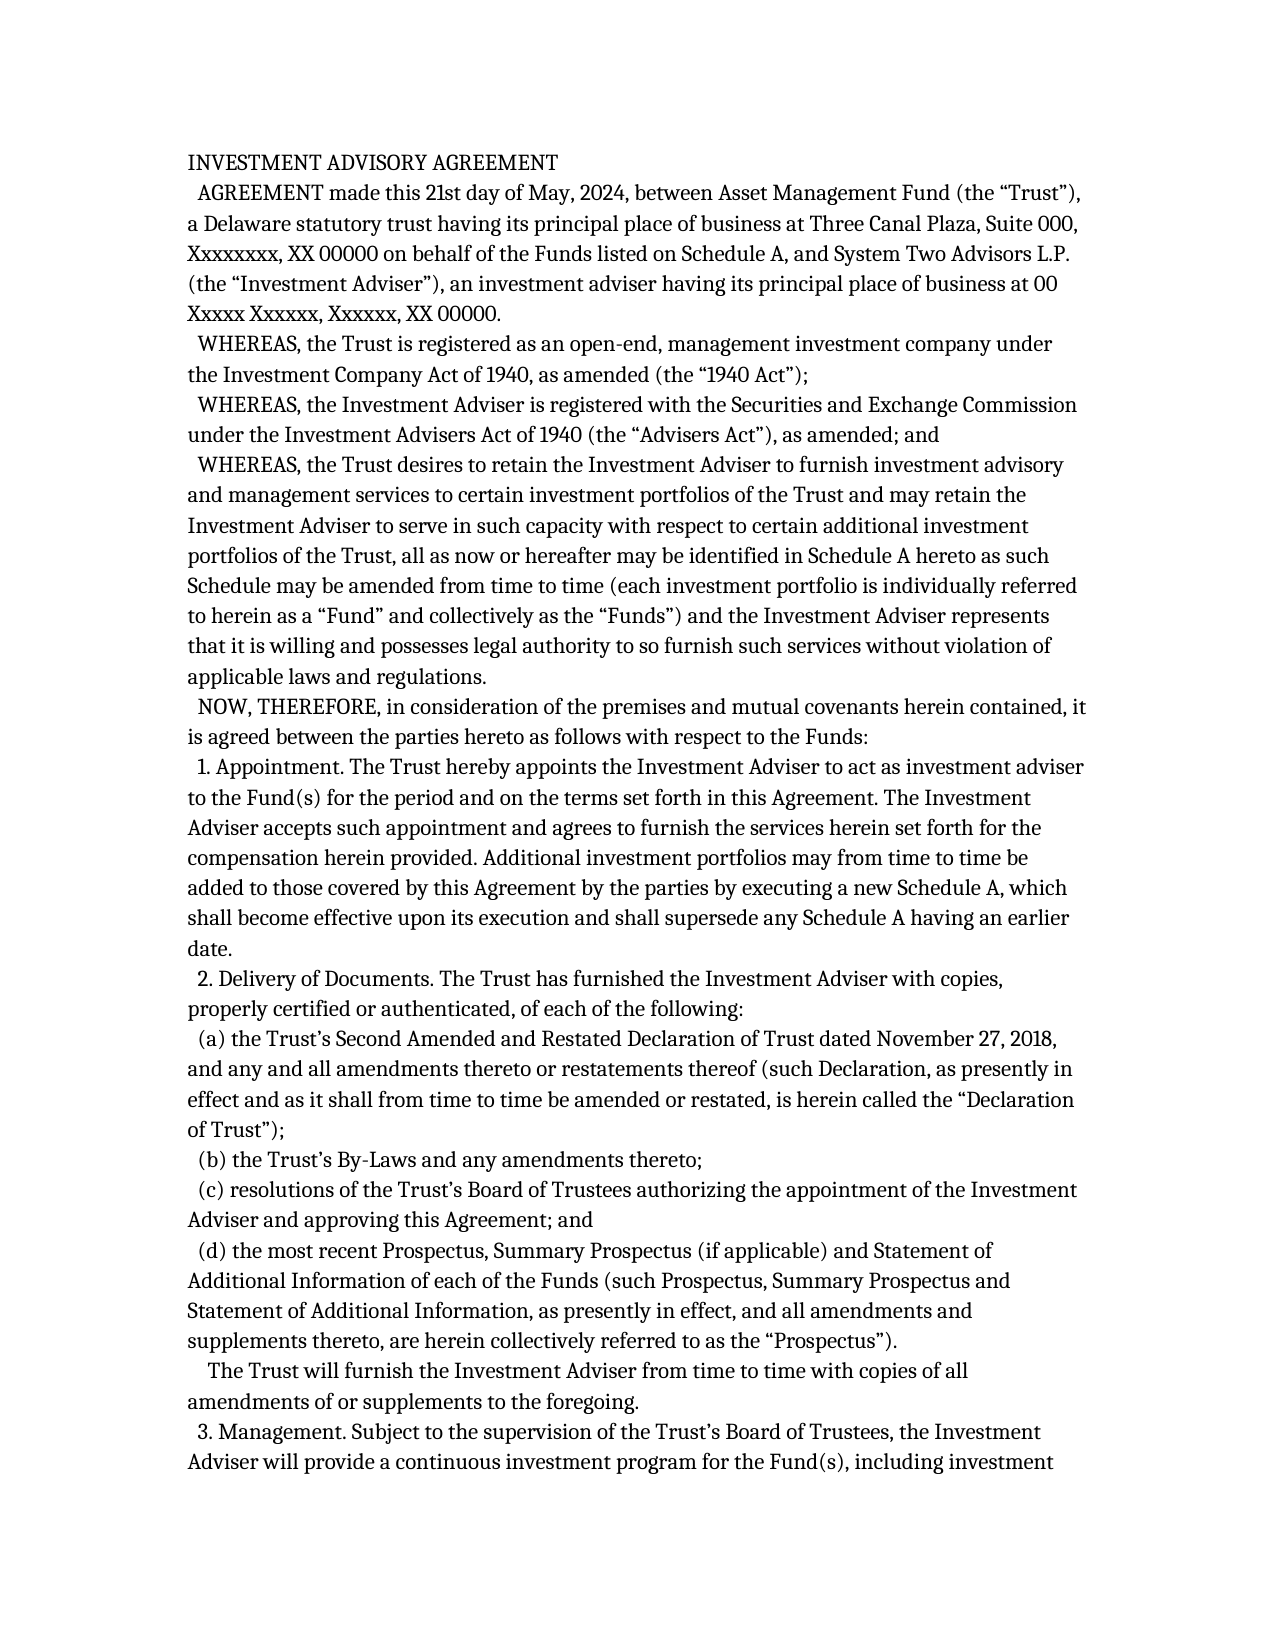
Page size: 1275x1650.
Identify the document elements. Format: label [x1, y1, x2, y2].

text [187, 150, 1087, 1475]
